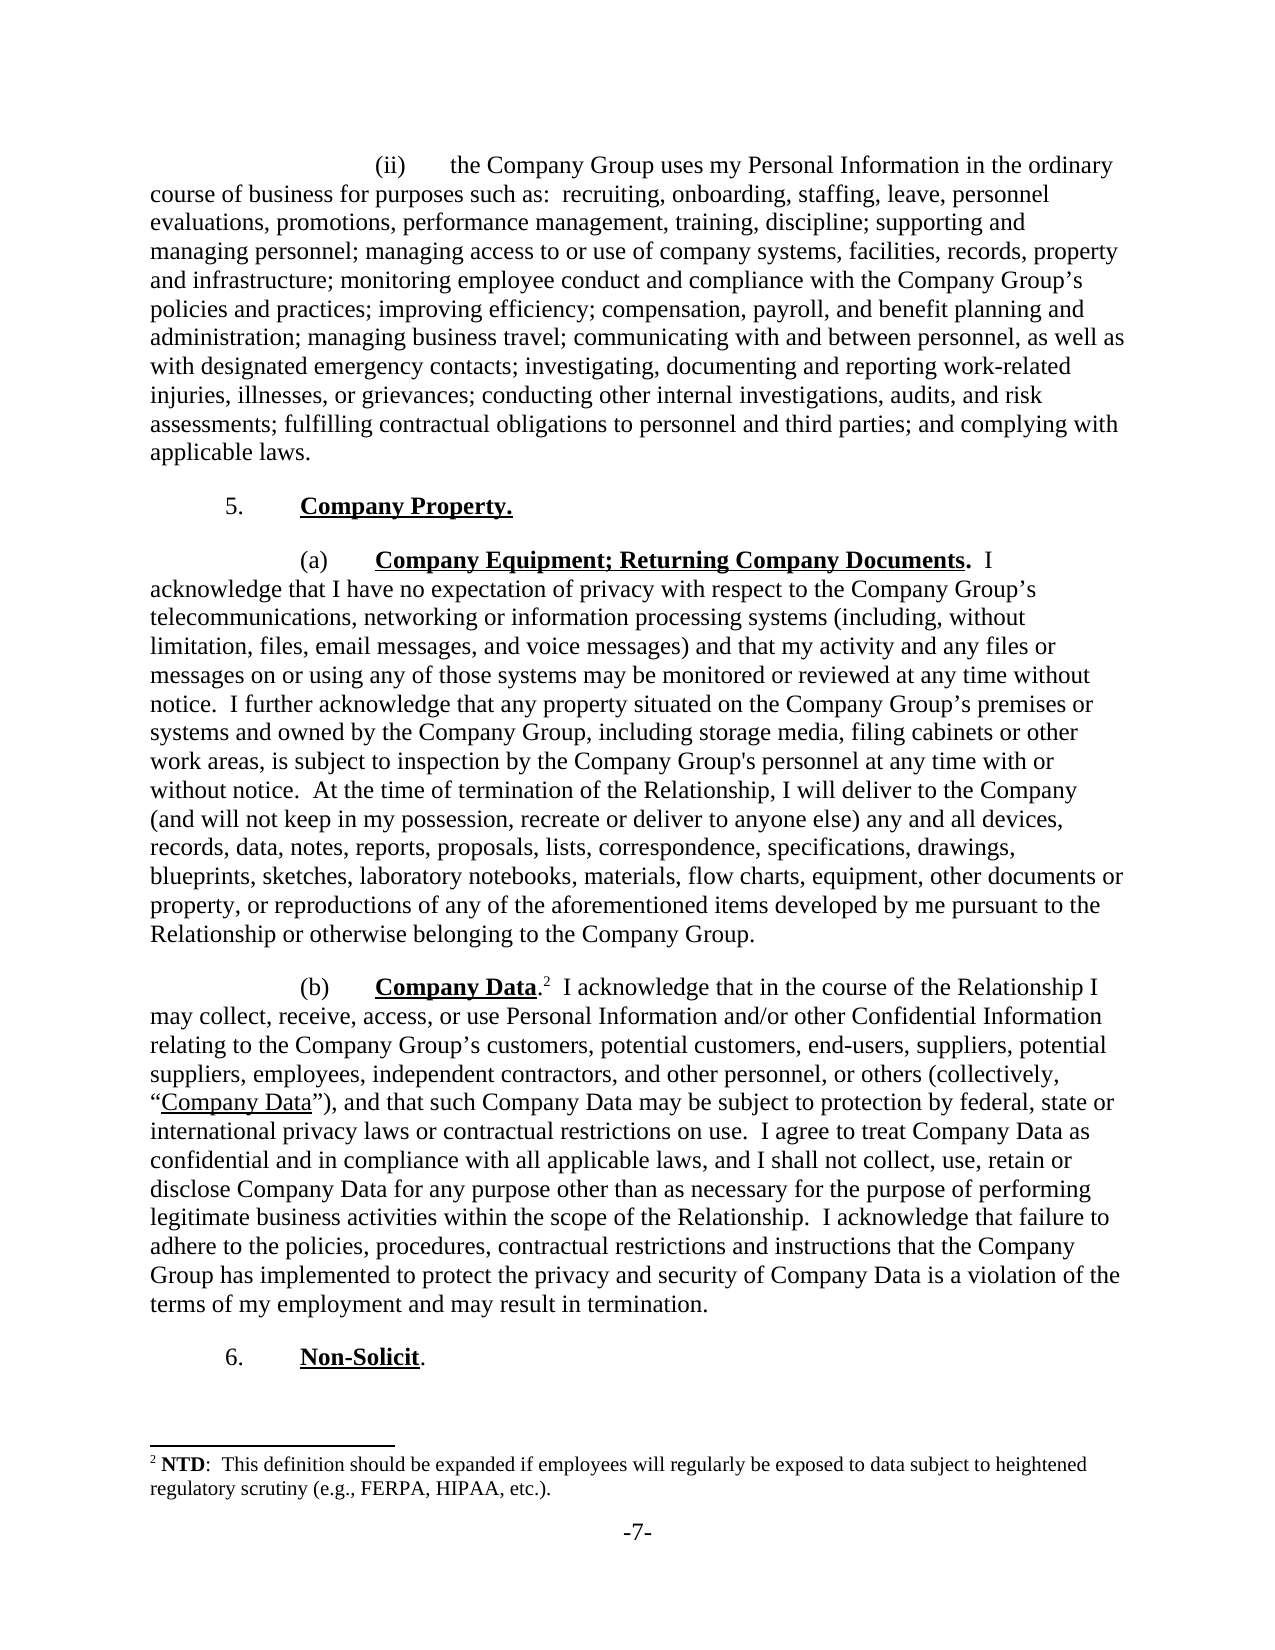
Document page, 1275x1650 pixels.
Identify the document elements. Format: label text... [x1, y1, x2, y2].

text Company Property. [150, 491, 1125, 520]
text Company Data. I acknowledge that in the course of the Relationship I may collect, receive, access, or use Personal Information and/or other Confidential Information relating to the Company Group’s customers, potential customers, end-users, suppliers, potential suppliers, employees, independent contractors, and other personnel, or others (collectively, “Company Data”), and that such Company Data may be subject to protection by federal, state or international privacy laws or contractual restrictions on use. I agree to treat Company Data as confidential and in compliance with all applicable laws, and I shall not collect, use, retain or disclose Company Data for any purpose other than as necessary for the purpose of performing legitimate business activities within the scope of the Relationship. I acknowledge that failure to adhere to the policies, procedures, contractual restrictions and instructions that the Company Group has implemented to protect the privacy and security of Company Data is a violation of the terms of my employment and may result in termination. [150, 972, 1125, 1317]
text Company Equipment; Returning Company Documents. I acknowledge that I have no expectation of privacy with respect to the Company Group’s telecommunications, networking or information processing systems (including, without limitation, files, email messages, and voice messages) and that my activity and any files or messages on or using any of those systems may be monitored or reviewed at any time without notice. I further acknowledge that any property situated on the Company Group’s premises or systems and owned by the Company Group, including storage media, filing cabinets or other work areas, is subject to inspection by the Company Group's personnel at any time with or without notice. At the time of termination of the Relationship, I will deliver to the Company (and will not keep in my possession, recreate or deliver to anyone else) any and all devices, records, data, notes, reports, proposals, lists, correspondence, specifications, drawings, blueprints, sketches, laboratory notebooks, materials, flow charts, equipment, other documents or property, or reproductions of any of the aforementioned items developed by me pursuant to the Relationship or otherwise belonging to the Company Group. [150, 545, 1125, 947]
text the Company Group uses my Personal Information in the ordinary course of business for purposes such as: recruiting, onboarding, staffing, leave, personnel evaluations, promotions, performance management, training, discipline; supporting and managing personnel; managing access to or use of company systems, facilities, records, property and infrastructure; monitoring employee conduct and compliance with the Company Group’s policies and practices; improving efficiency; compensation, payroll, and benefit planning and administration; managing business travel; communicating with and between personnel, as well as with designated emergency contacts; investigating, documenting and reporting work-related injuries, illnesses, or grievances; conducting other internal investigations, audits, and risk assessments; fulfilling contractual obligations to personnel and third parties; and complying with applicable laws. [150, 150, 1125, 466]
text Non-Solicit. [150, 1342, 1125, 1371]
